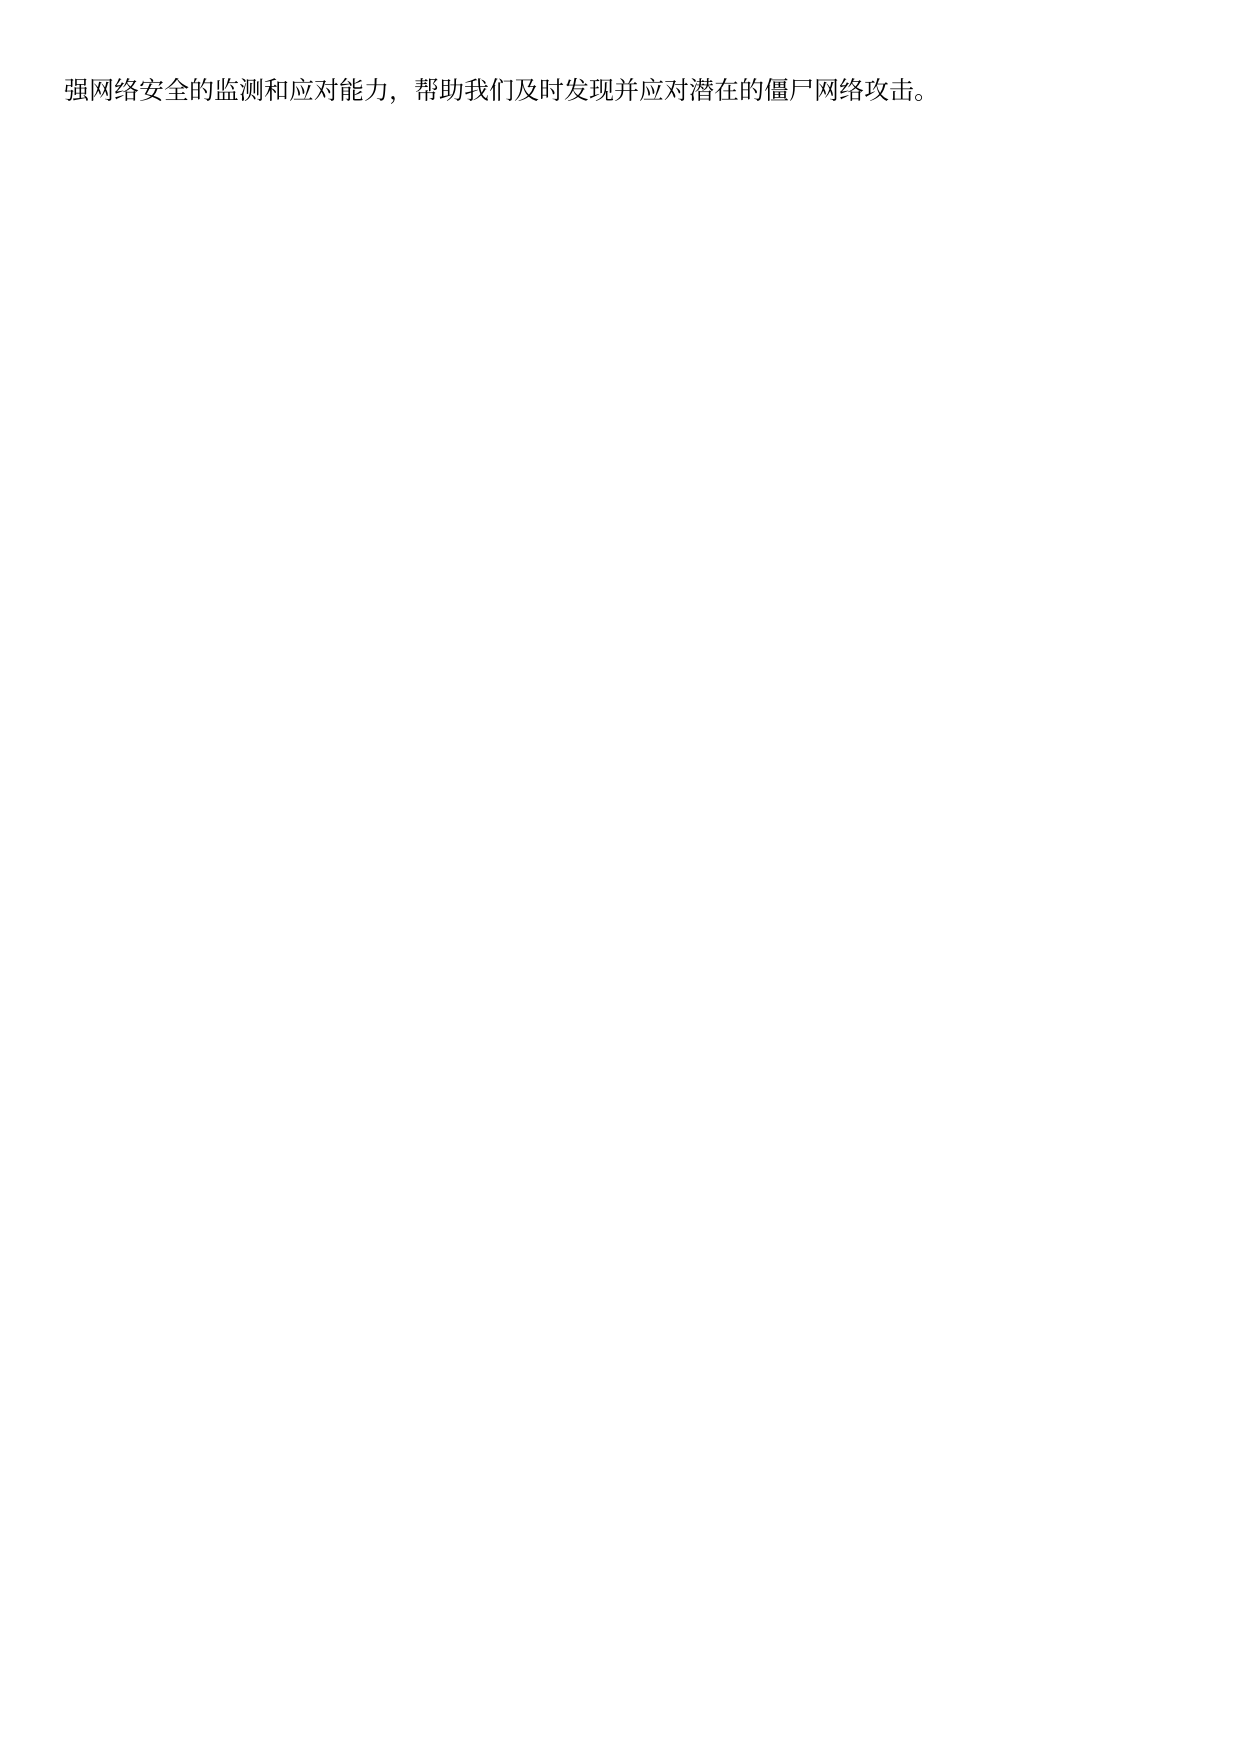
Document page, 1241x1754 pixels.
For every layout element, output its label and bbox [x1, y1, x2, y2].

text [64, 71, 1188, 154]
